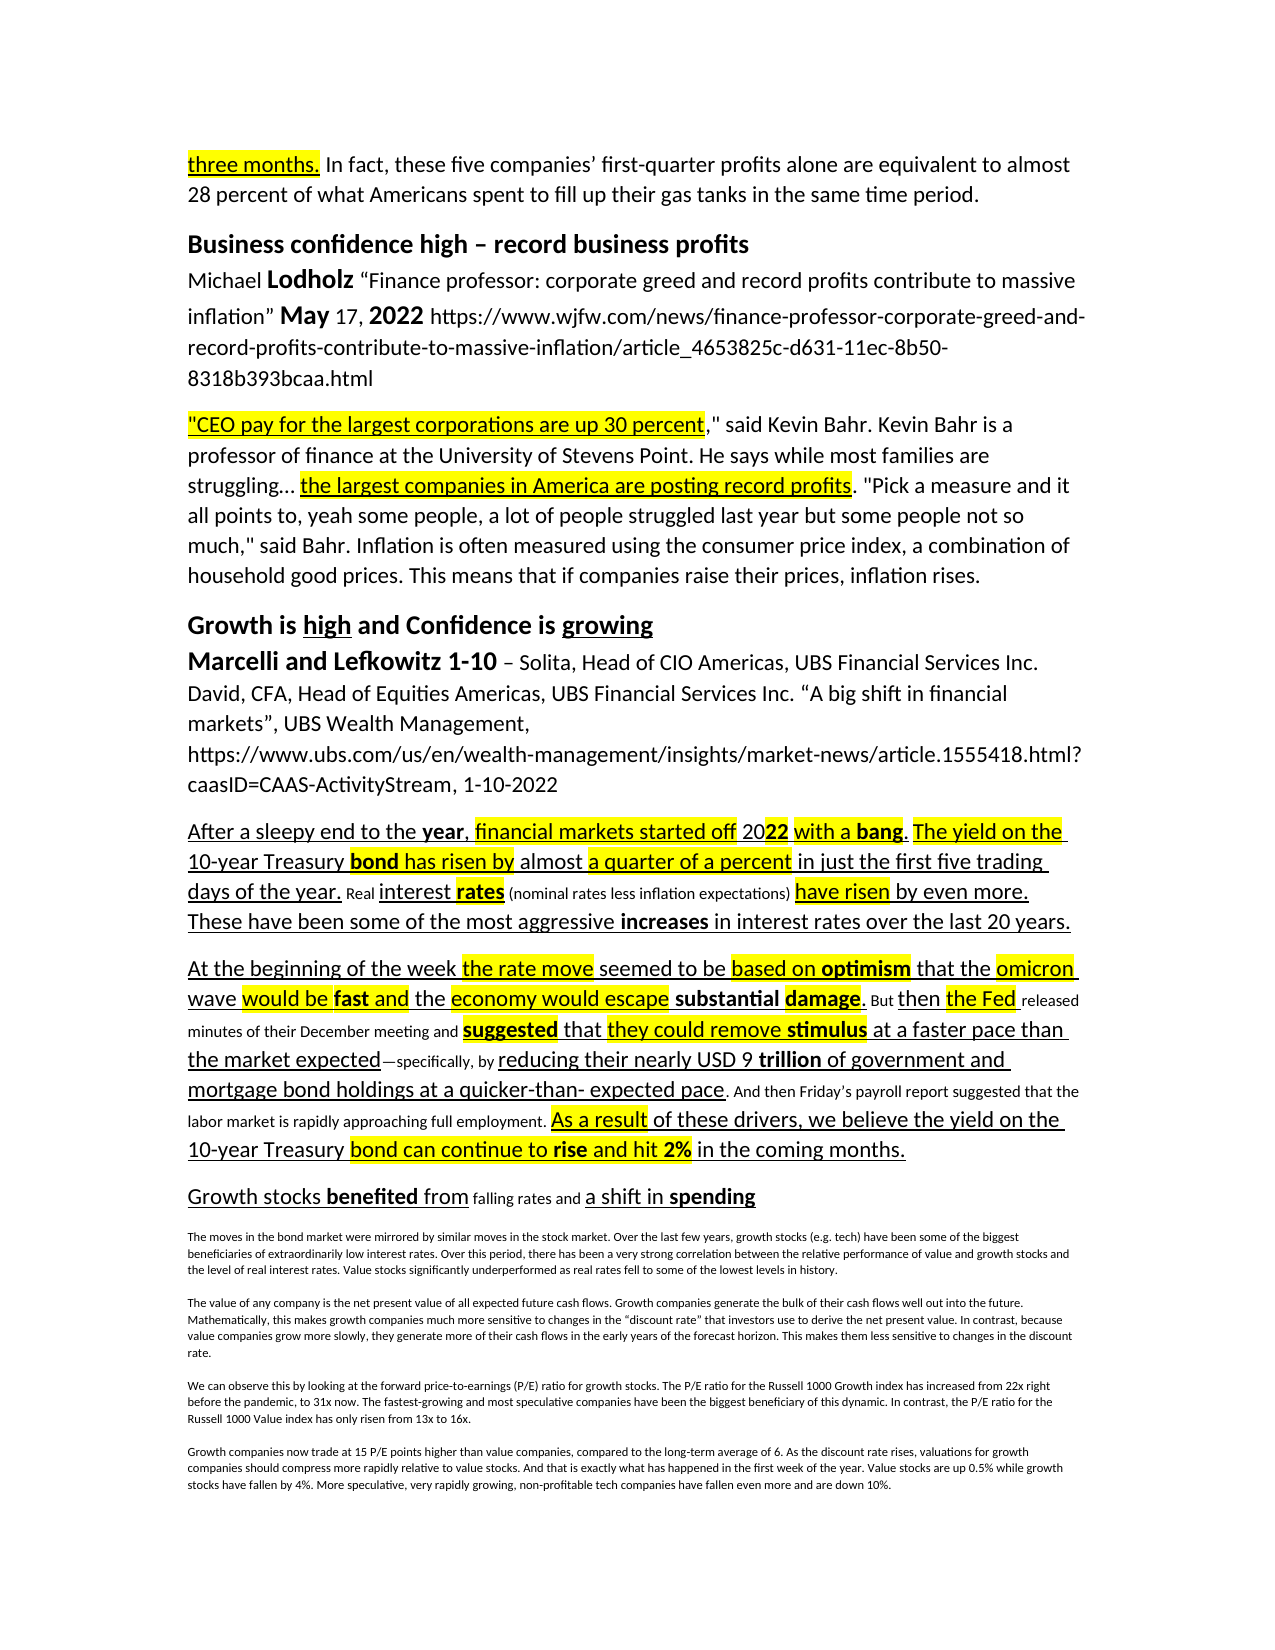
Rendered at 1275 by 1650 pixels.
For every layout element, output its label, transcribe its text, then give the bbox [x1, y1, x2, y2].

text "CEO pay for the largest corporations are up 30 percent," said Kevin Bahr. Kevin Bahr is a professor of finance at the University of Stevens Point. He says while most families are struggling… the largest companies in America are posting record profits. "Pick a measure and it all points to, yeah some people, a lot of people struggled last year but some people not so much," said Bahr. Inflation is often measured using the consumer price index, a combination of household good prices. This means that if companies raise their prices, inflation rises. [187, 411, 1087, 590]
text The value of any company is the net present value of all expected future cash flows. Growth companies generate the bulk of their cash flows well out into the future. Mathematically, this makes growth companies much more sensitive to changes in the “discount rate” that investors use to derive the net present value. In contrast, because value companies grow more slowly, they generate more of their cash flows in the early years of the forecast horizon. This makes them less sensitive to changes in the discount rate. [187, 1295, 1087, 1360]
subtitle Growth is high and Confidence is growing [187, 608, 1087, 642]
text We can observe this by looking at the forward price-to-earnings (P/E) ratio for growth stocks. The P/E ratio for the Russell 1000 Growth index has increased from 22x right before the pandemic, to 31x now. The fastest-growing and most speculative companies have been the biggest beneficiary of this dynamic. In contrast, the P/E ratio for the Russell 1000 Value index has only risen from 13x to 16x. [187, 1378, 1087, 1426]
text Marcelli and Lefkowitz 1-10 – Solita, Head of CIO Americas, UBS Financial Services Inc. David, CFA, Head of Equities Americas, UBS Financial Services Inc. “A big shift in financial markets”, UBS Wealth Management, https://www.ubs.com/us/en/wealth-management/insights/market-news/article.1555418.html?caasID=CAAS-ActivityStream, 1-10-2022 [187, 644, 1087, 798]
text Growth stocks benefited from falling rates and a shift in spending [187, 1182, 1087, 1211]
text At the beginning of the week the rate move seemed to be based on optimism that the omicron wave would be fast and the economy would escape substantial damage. But then the Fed released minutes of their December meeting and suggested that they could remove stimulus at a faster pace than the market expected—specifically, by reducing their nearly USD 9 trillion of government and mortgage bond holdings at a quicker-than- expected pace. And then Friday’s payroll report suggested that the labor market is rapidly approaching full employment. As a result of these drivers, we believe the yield on the 10-year Treasury bond can continue to rise and hit 2% in the coming months. [187, 954, 1087, 1164]
text The moves in the bond market were mirrored by similar moves in the stock market. Over the last few years, growth stocks (e.g. tech) have been some of the biggest beneficiaries of extraordinarily low interest rates. Over this period, there has been a very strong correlation between the relative performance of value and growth stocks and the level of real interest rates. Value stocks significantly underperformed as real rates fell to some of the lowest levels in history. [187, 1229, 1087, 1278]
text After a sleepy end to the year, financial markets started off 2022 with a bang. The yield on the 10-year Treasury bond has risen by almost a quarter of a percent in just the first five trading days of the year. Real interest rates (nominal rates less inflation expectations) have risen by even more. These have been some of the most aggressive increases in interest rates over the last 20 years. [187, 817, 1087, 936]
subtitle Business confidence high – record business profits [187, 227, 1087, 260]
text Growth companies now trade at 15 P/E points higher than value companies, compared to the long-term average of 6. As the discount rate rises, valuations for growth companies should compress more rapidly relative to value stocks. And that is exactly what has happened in the first week of the year. Value stocks are up 0.5% while growth stocks have fallen by 4%. More speculative, very rapidly growing, non-profitable tech companies have fallen even more and are down 10%. [187, 1444, 1087, 1492]
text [187, 150, 1087, 208]
text Michael Lodholz “Finance professor: corporate greed and record profits contribute to massive inflation” May 17, 2022 https://www.wjfw.com/news/finance-professor-corporate-greed-and-record-profits-contribute-to-massive-inflation/article_4653825c-d631-11ec-8b50-8318b393bcaa.html [187, 263, 1087, 392]
